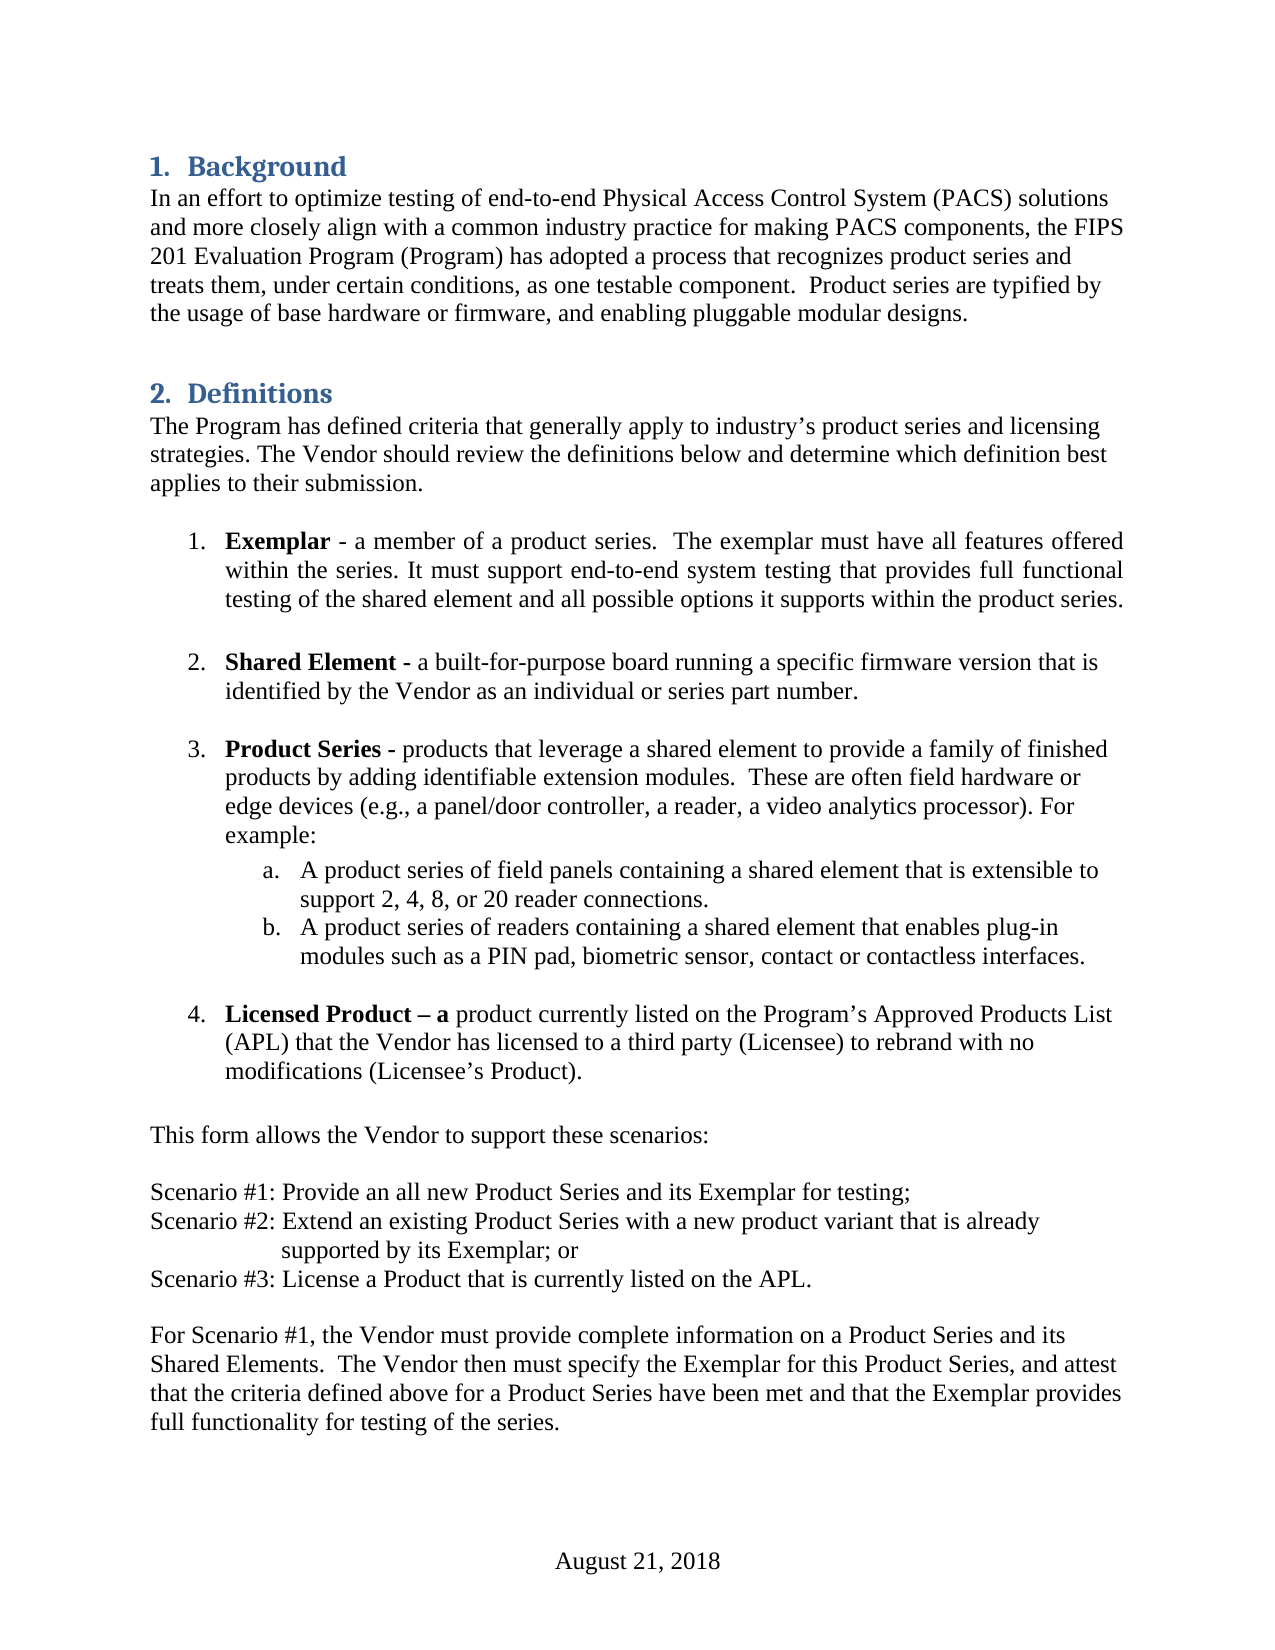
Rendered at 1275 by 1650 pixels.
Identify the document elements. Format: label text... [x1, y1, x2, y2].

text The Program has defined criteria that generally apply to industry’s product series and licensing strategies. The Vendor should review the definitions below and determine which definition best applies to their submission. [150, 411, 1125, 497]
list Exemplar - a member of a product series. The exemplar must have all features offered within the series. It must support end-to-end system testing that provides full functional testing of the shared element and all possible options it supports within the product series. [187, 526, 1125, 612]
text For Scenario #1, the Vendor must provide complete information on a Product Series and its Shared Elements. The Vendor then must specify the Exemplar for this Product Series, and attest that the criteria defined above for a Product Series have been met and that the Exemplar provides full functionality for testing of the series. [150, 1320, 1125, 1435]
text In an effort to optimize testing of end-to-end Physical Access Control System (PACS) solutions and more closely align with a common industry practice for making PACS components, the FIPS 201 Evaluation Program (Program) has adopted a process that recognizes product series and treats them, under certain conditions, as one testable component. Product series are typified by the usage of base hardware or firmware, and enabling pluggable modular designs. [150, 183, 1125, 327]
text Scenario #2: Extend an existing Product Series with a new product variant that is already [150, 1206, 1125, 1235]
list A product series of readers containing a shared element that enables plug-in modules such as a PIN pad, biometric sensor, contact or contactless interfaces. [262, 912, 1125, 999]
list Shared Element - a built-for-purpose board running a specific firmware version that is identified by the Vendor as an individual or series part number. [187, 647, 1125, 705]
text supported by its Exemplar; or Scenario #3: License a Product that is currently listed on the APL. [150, 1235, 1125, 1292]
list Licensed Product – a product currently listed on the Program’s Approved Products List (APL) that the Vendor has licensed to a third party (Licensee) to rebrand with no modifications (Licensee’s Product). [187, 999, 1125, 1085]
text Scenario #1: Provide an all new Product Series and its Exemplar for testing; [150, 1177, 1125, 1206]
list A product series of field panels containing a shared element that is extensible to support 2, 4, 8, or 20 reader connections. [262, 855, 1125, 912]
text This form allows the Vendor to support these scenarios: [150, 1120, 1125, 1149]
list Product Series - products that leverage a shared element to provide a family of finished products by adding identifiable extension modules. These are often field hardware or edge devices (e.g., a panel/door controller, a reader, a video analytics processor). For example: [187, 734, 1125, 849]
subtitle Definitions [150, 377, 1125, 411]
subtitle Background [150, 150, 1125, 183]
